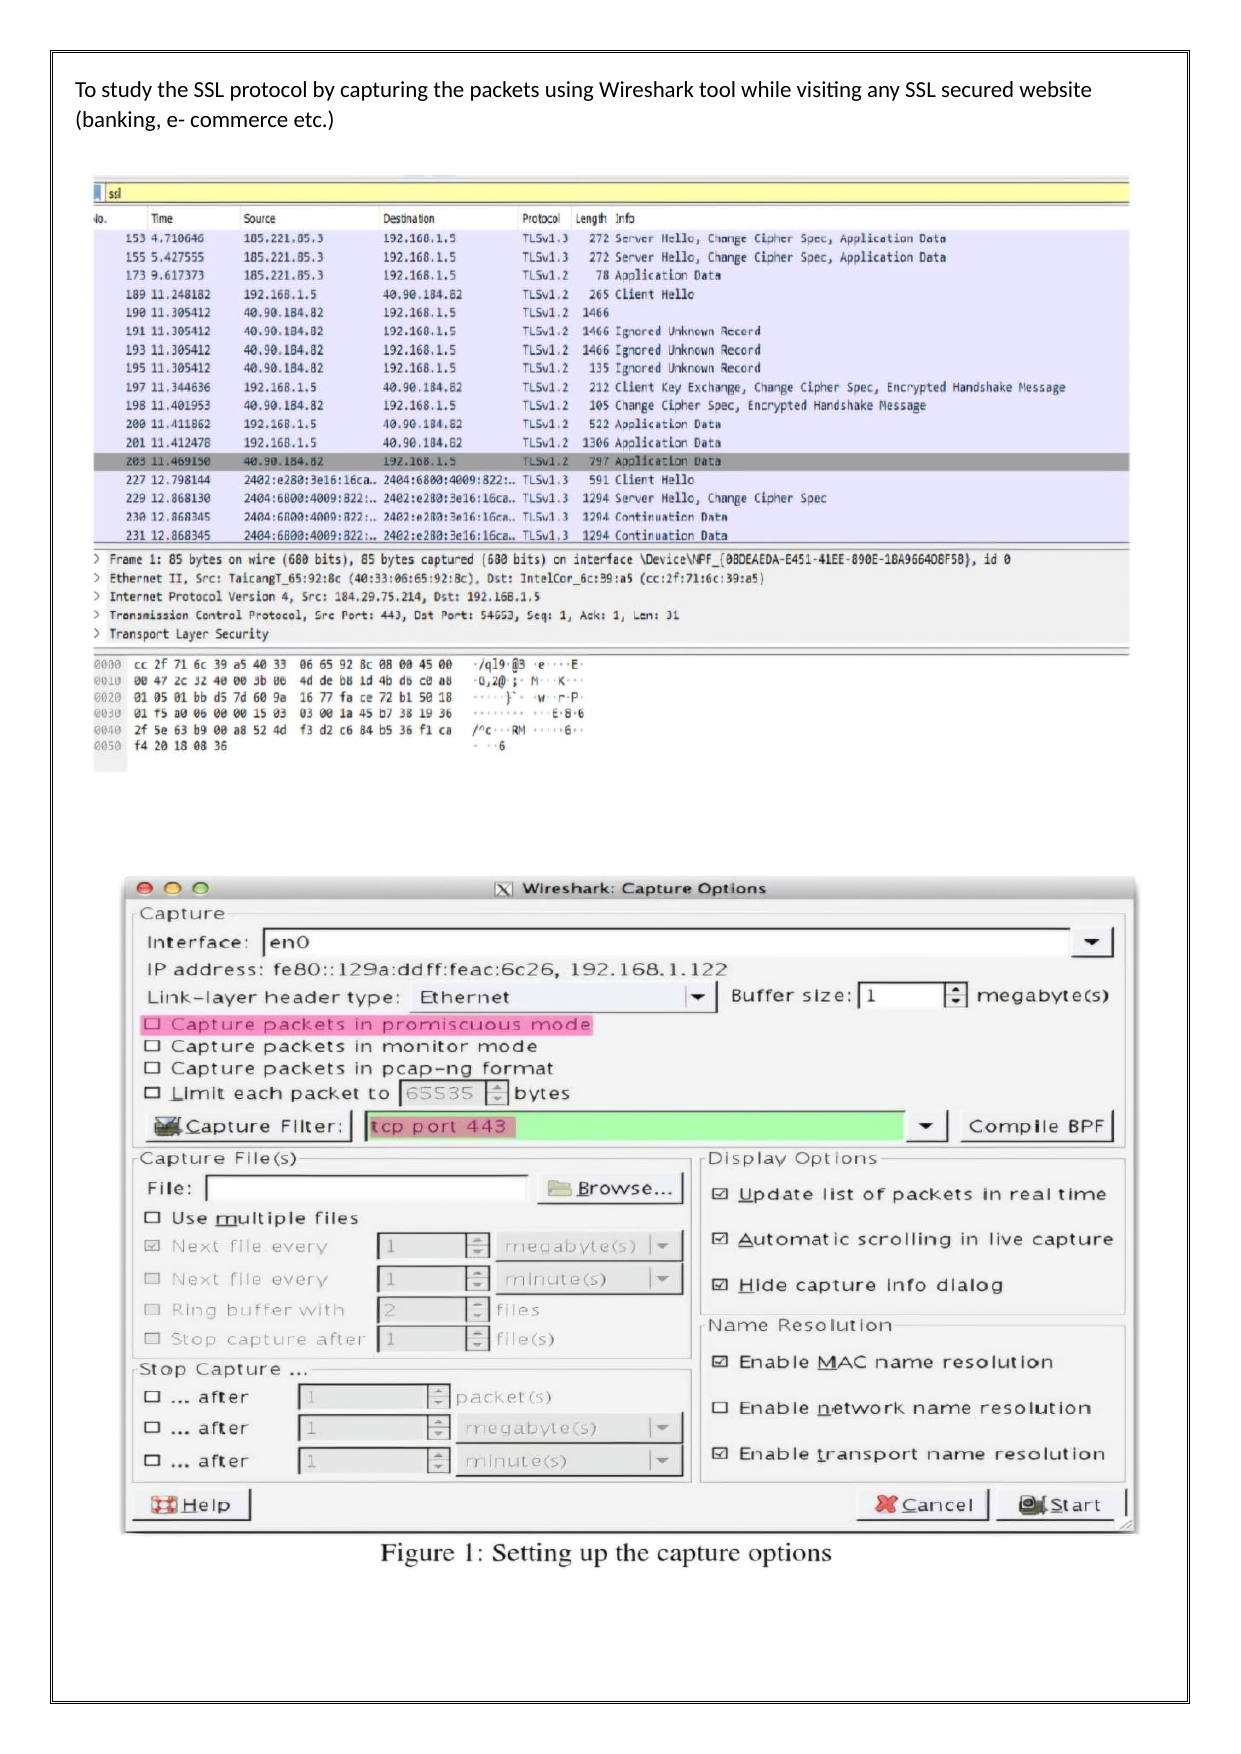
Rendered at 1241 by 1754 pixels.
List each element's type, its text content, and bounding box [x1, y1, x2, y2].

text To study the SSL protocol by capturing the packets using Wireshark tool while visiting any SSL secured website (banking, e- commerce etc.) [75, 75, 1165, 133]
picture [75, 175, 1166, 837]
picture [75, 862, 1166, 1588]
